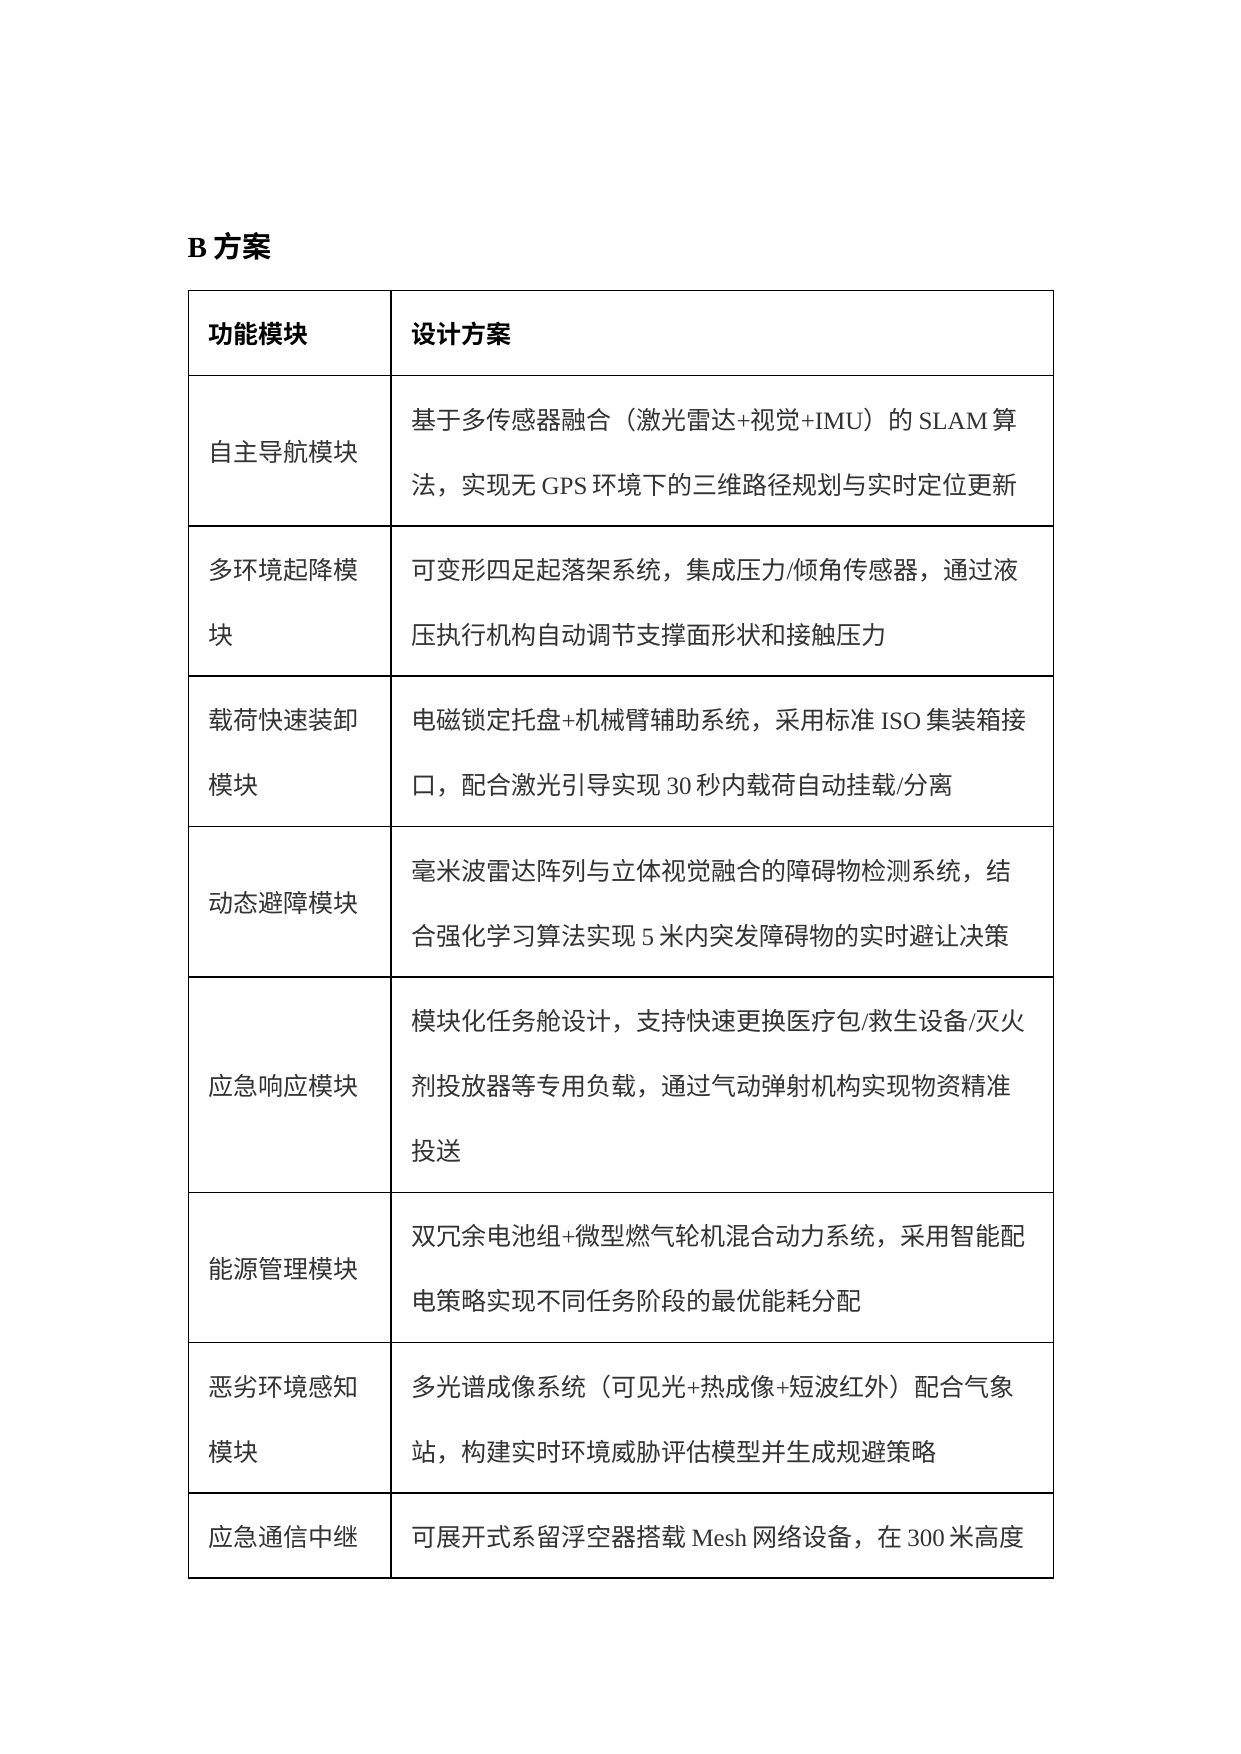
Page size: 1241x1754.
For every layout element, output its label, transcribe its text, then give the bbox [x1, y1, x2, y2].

table_cell 动态避障模块 [189, 827, 390, 976]
table_cell 毫米波雷达阵列与立体视觉融合的障碍物检测系统，结合强化学习算法实现5米内突发障碍物的实时避让决策 [392, 827, 1053, 976]
table_cell 应急响应模块 [189, 978, 390, 1191]
table_cell 双冗余电池组+微型燃气轮机混合动力系统，采用智能配电策略实现不同任务阶段的最优能耗分配 [392, 1193, 1053, 1342]
table_cell 模块化任务舱设计，支持快速更换医疗包/救生设备/灭火剂投放器等专用负载，通过气动弹射机构实现物资精准投送 [392, 978, 1053, 1191]
table_cell 自主导航模块 [189, 376, 390, 525]
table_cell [392, 1494, 1053, 1577]
text B方案 [187, 212, 1053, 277]
table_cell 可变形四足起落架系统，集成压力/倾角传感器，通过液压执行机构自动调节支撑面形状和接触压力 [392, 527, 1053, 675]
table_cell 电磁锁定托盘+机械臂辅助系统，采用标准ISO集装箱接口，配合激光引导实现30秒内载荷自动挂载/分离 [392, 677, 1053, 826]
table_header 设计方案 [392, 291, 1053, 375]
table_cell 载荷快速装卸模块 [189, 677, 390, 826]
table_cell 应急通信中继模块 [189, 1494, 390, 1577]
table_cell 能源管理模块 [189, 1193, 390, 1342]
table_header 功能模块 [189, 291, 390, 375]
table_cell 基于多传感器融合（激光雷达+视觉+IMU）的SLAM算法，实现无GPS环境下的三维路径规划与实时定位更新 [392, 376, 1053, 525]
table_cell 多光谱成像系统（可见光+热成像+短波红外）配合气象站，构建实时环境威胁评估模型并生成规避策略 [392, 1343, 1053, 1492]
table_cell 恶劣环境感知模块 [189, 1343, 390, 1492]
table_cell 多环境起降模块 [189, 527, 390, 675]
